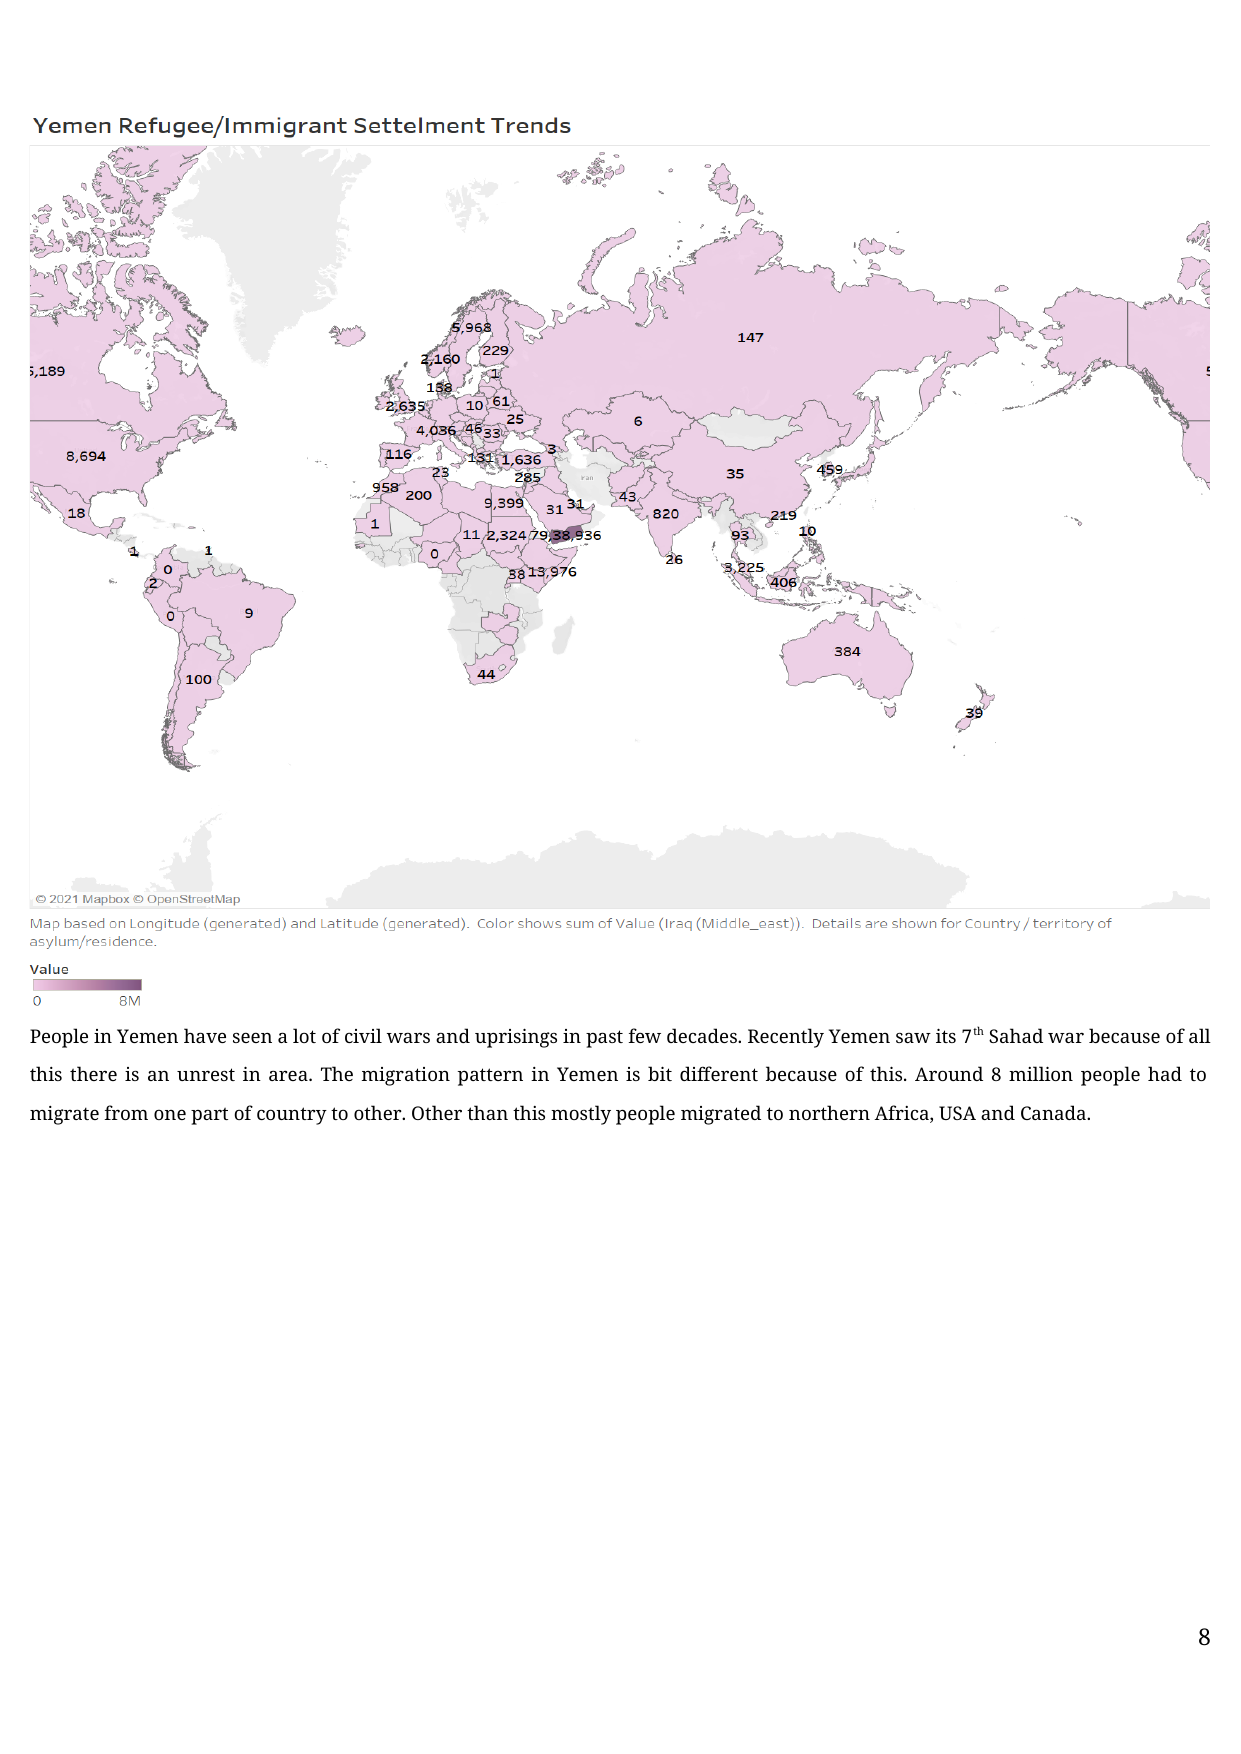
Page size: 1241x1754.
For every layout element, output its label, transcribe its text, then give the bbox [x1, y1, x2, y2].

picture [29, 105, 1210, 1010]
text People in Yemen have seen a lot of civil wars and uprisings in past few decades. Recently Yemen saw its 7th Sahad war because of all this there is an unrest in area. The migration pattern in Yemen is bit different because of this. Around 8 million people had to migrate from one part of country to other. Other than this mostly people migrated to northern Africa, USA and Canada. [29, 1023, 1211, 1125]
